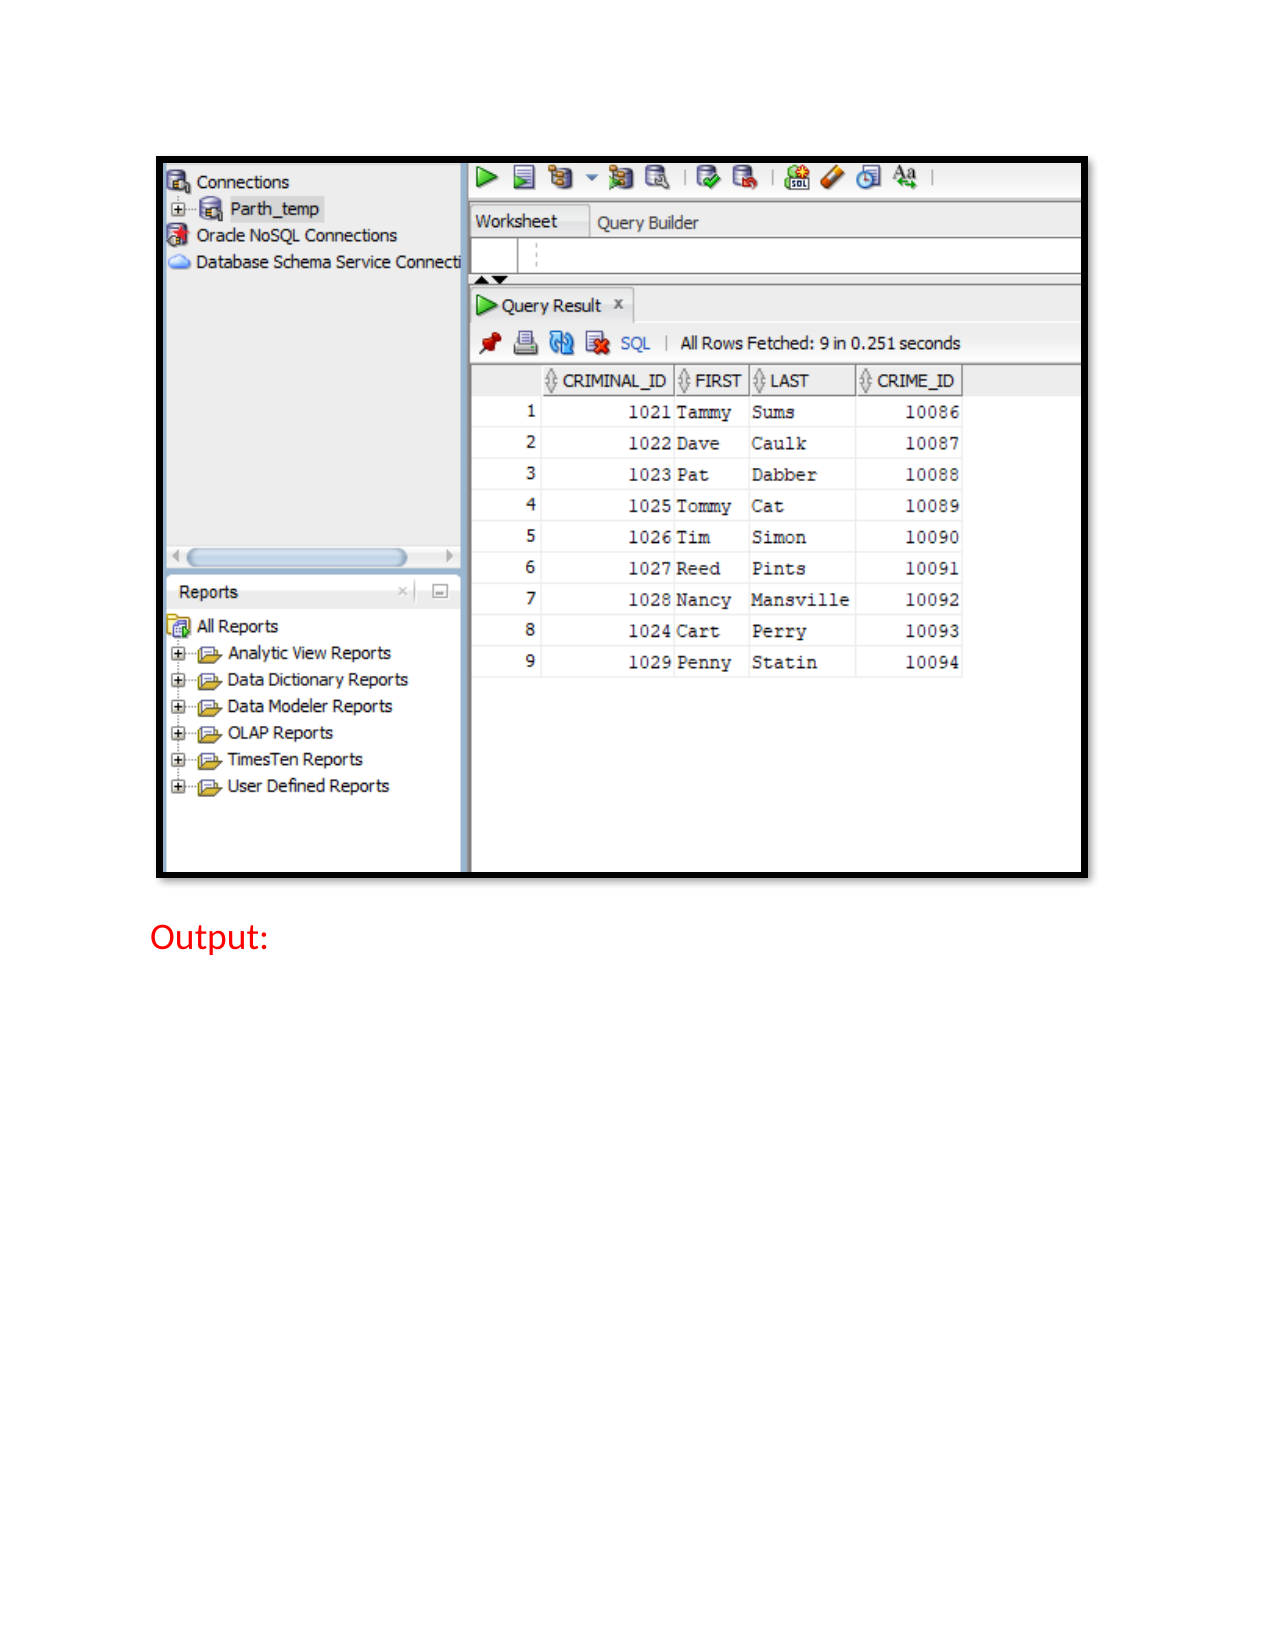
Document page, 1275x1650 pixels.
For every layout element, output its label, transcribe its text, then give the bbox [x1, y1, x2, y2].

text Output: [150, 913, 1125, 958]
picture [163, 163, 1081, 872]
